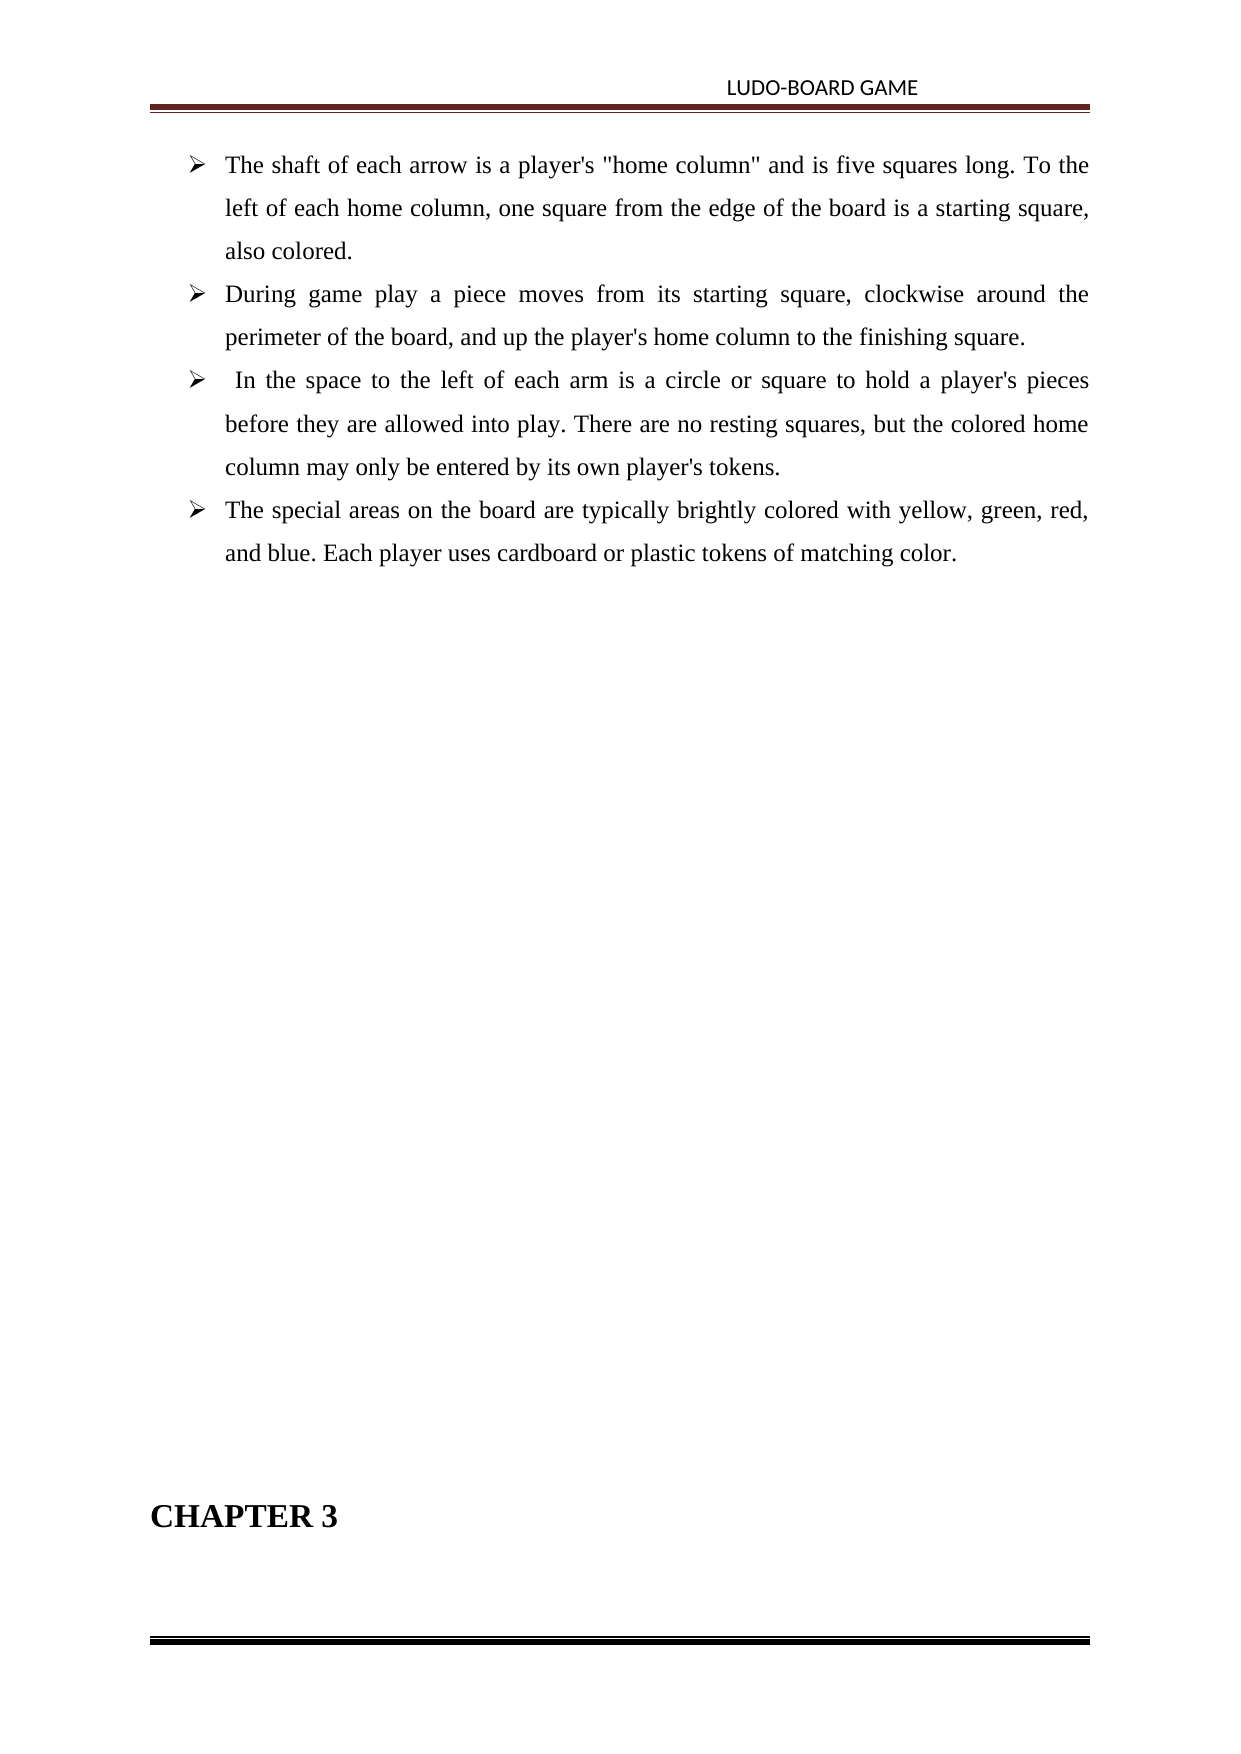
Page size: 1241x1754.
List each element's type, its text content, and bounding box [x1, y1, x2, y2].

list The special areas on the board are typically brightly colored with yellow, green, red, and blue. Each player uses cardboard or plastic tokens of matching color. [187, 495, 1090, 567]
list The shaft of each arrow is a player's "home column" and is five squares long. To the left of each home column, one square from the edge of the board is a starting square, also colored. [187, 150, 1090, 265]
list During game play a piece moves from its starting square, clockwise around the perimeter of the board, and up the player's home column to the finishing square. [187, 279, 1090, 351]
list In the space to the left of each arm is a circle or square to hold a player's pieces before they are allowed into play. There are no resting squares, but the colored home column may only be entered by its own player's tokens. [187, 366, 1090, 481]
text chapter 3 [150, 1497, 1090, 1535]
